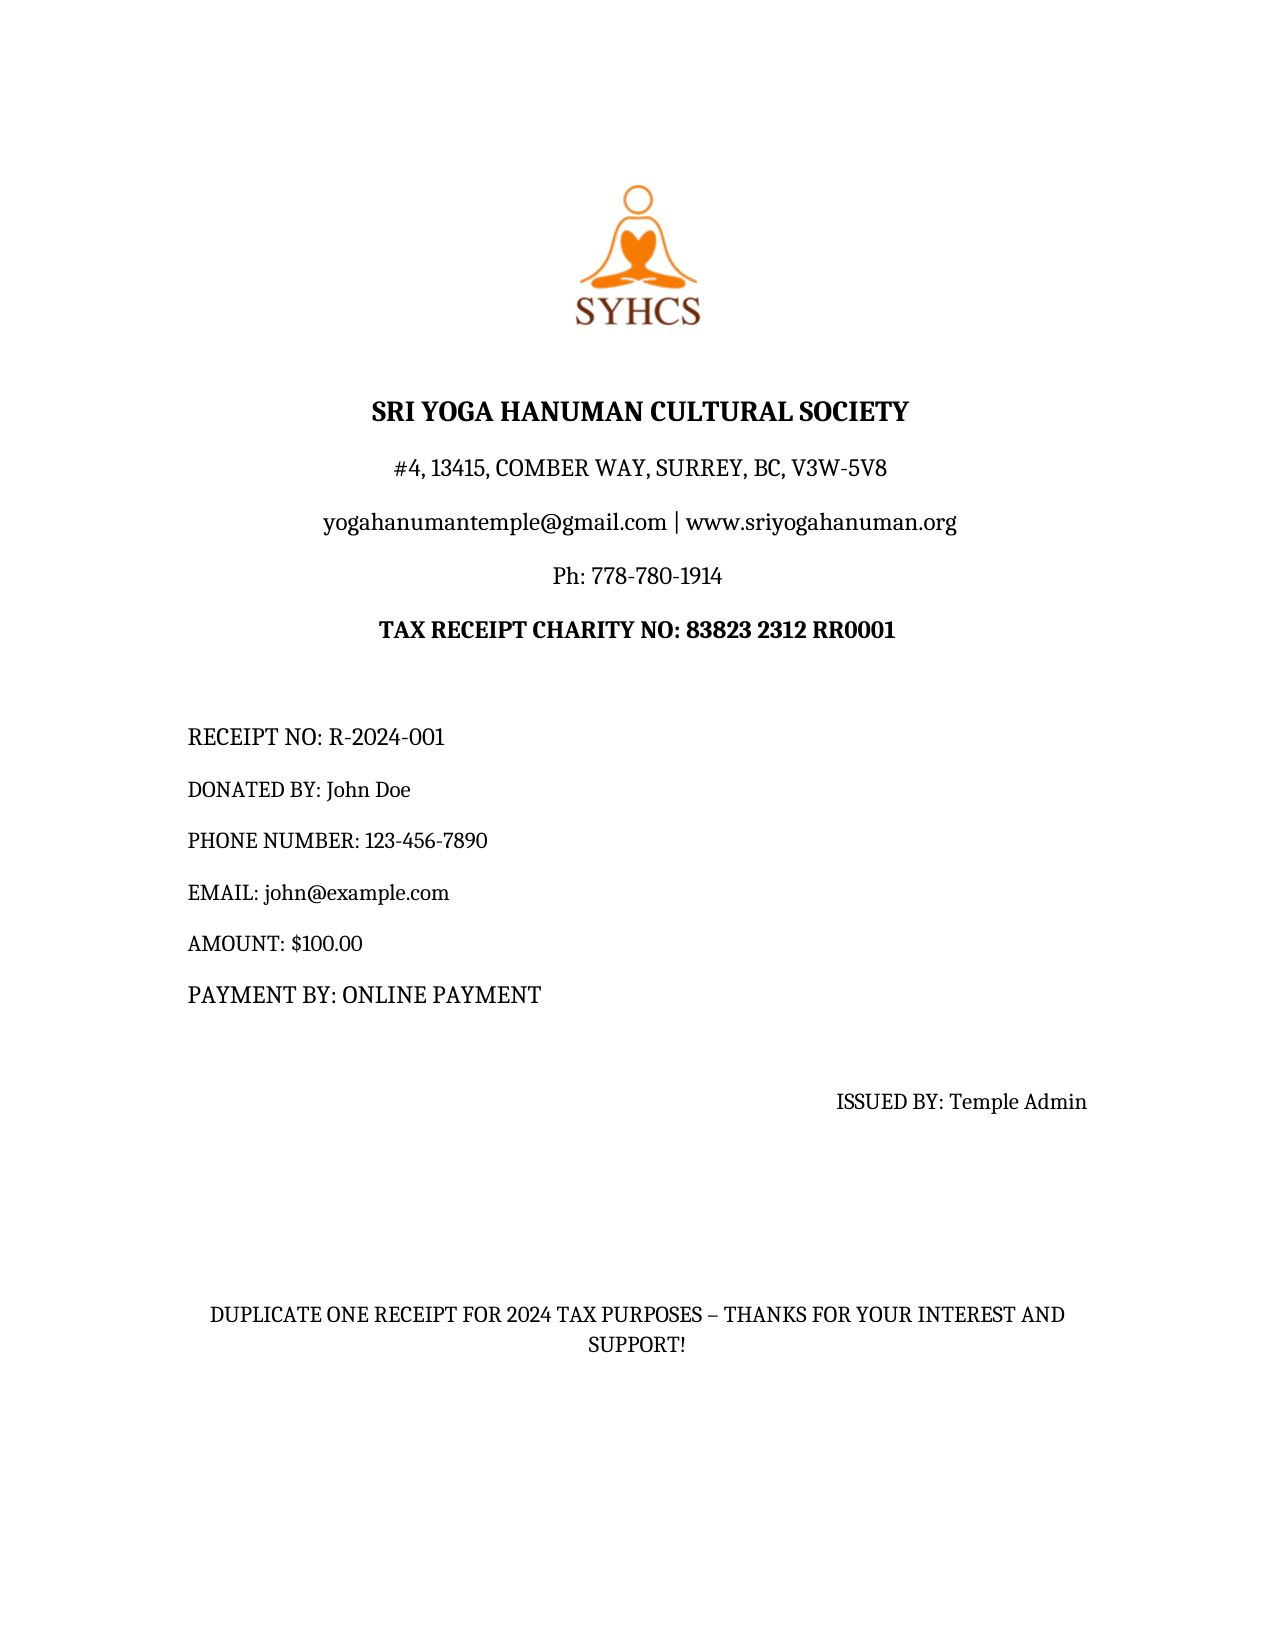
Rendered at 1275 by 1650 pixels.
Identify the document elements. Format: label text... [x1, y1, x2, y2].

text DUPLICATE ONE RECEIPT FOR 2024 TAX PURPOSES – THANKS FOR YOUR INTEREST AND SUPPORT! [187, 1302, 1087, 1358]
picture [538, 150, 738, 370]
text AMOUNT: $100.00 [187, 930, 1087, 957]
text ISSUED BY: Temple Admin [187, 1089, 1087, 1115]
text #4, 13415, COMBER WAY, SURREY, BC, V3W-5V8 [187, 454, 1087, 483]
text RECEIPT NO: R-2024-001 [187, 723, 1087, 752]
text Ph: 778-780-1914 [187, 562, 1087, 591]
text PHONE NUMBER: 123-456-7890 [187, 828, 1087, 854]
text yogahanumantemple@gmail.com | www.sriyogahanuman.org [187, 508, 1087, 537]
text TAX RECEIPT CHARITY NO: 83823 2312 RR0001 [187, 616, 1087, 644]
text EMAIL: john@example.com [187, 879, 1087, 906]
text PAYMENT BY: ONLINE PAYMENT [187, 981, 1087, 1010]
text DONATED BY: John Doe [187, 777, 1087, 803]
text SRI YOGA HANUMAN CULTURAL SOCIETY [187, 395, 1087, 428]
